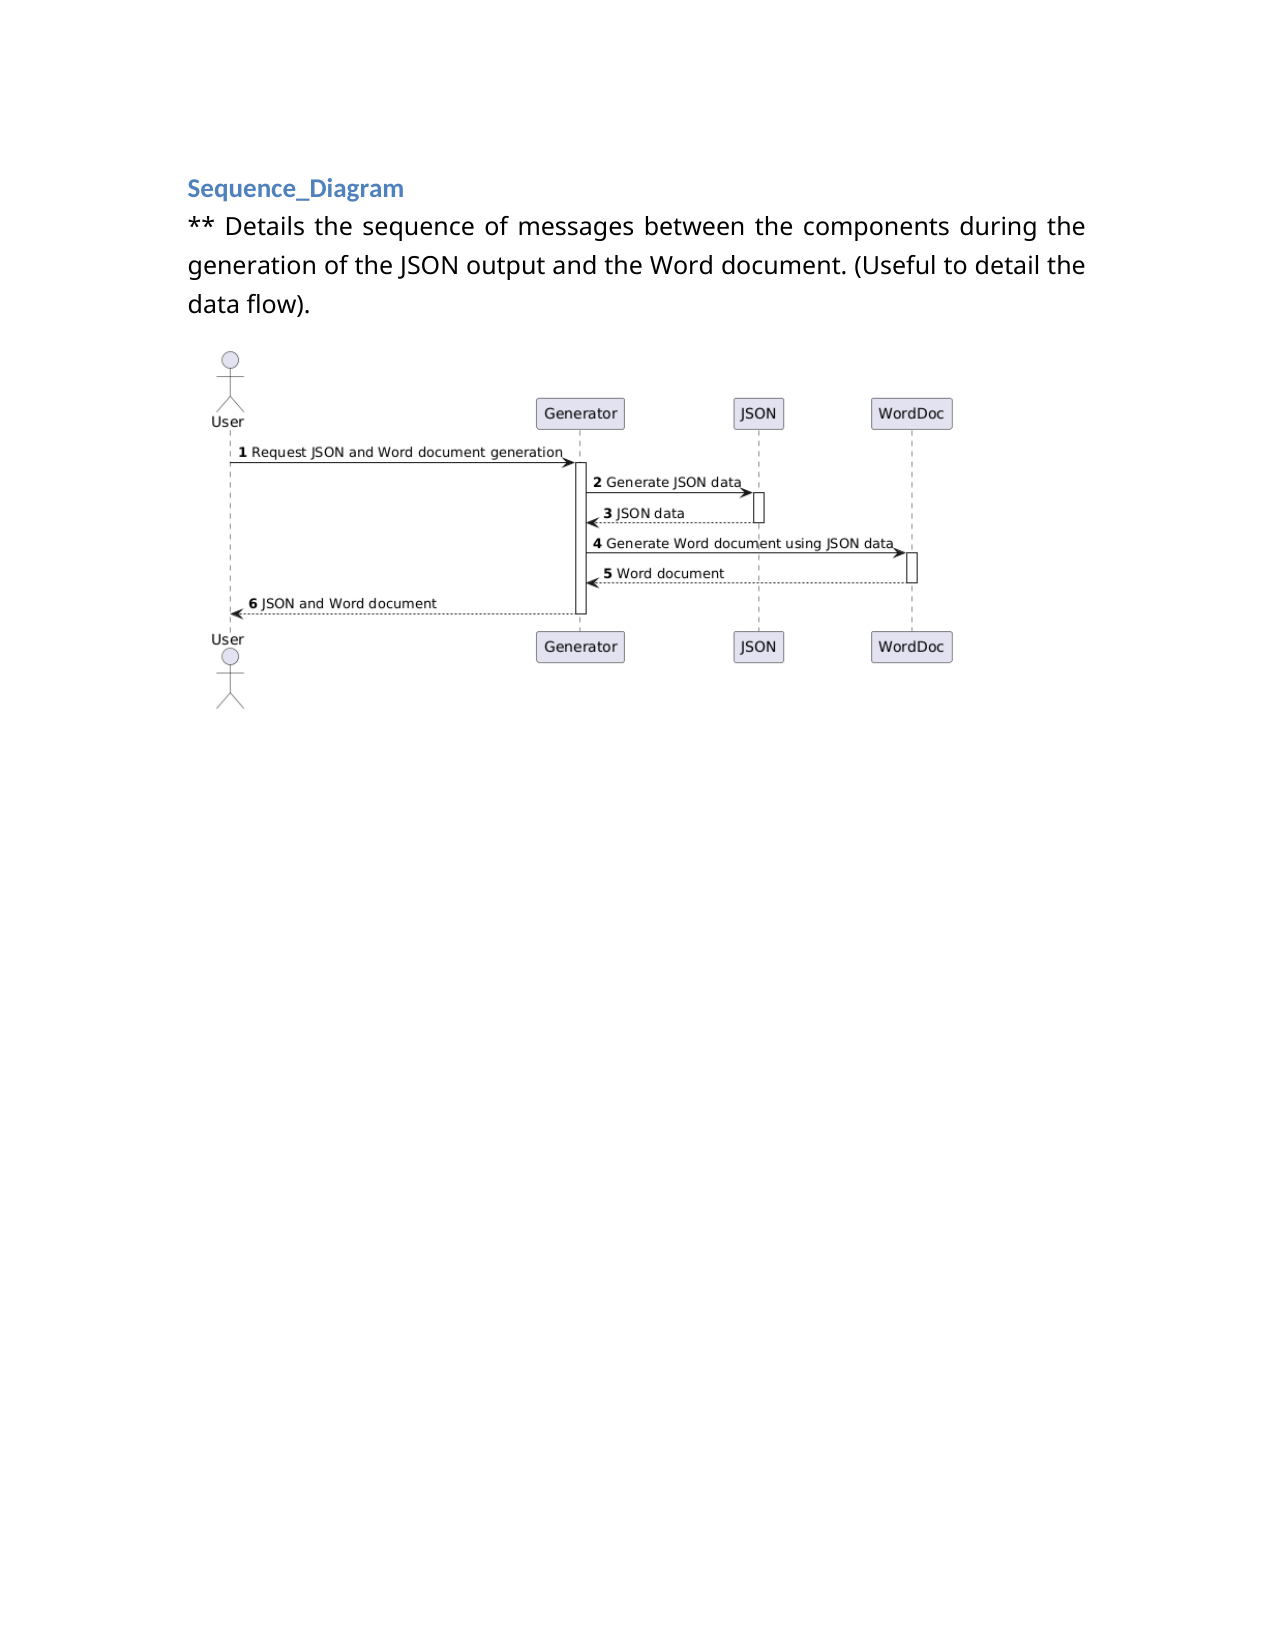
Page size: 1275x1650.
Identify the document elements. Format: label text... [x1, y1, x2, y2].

picture [206, 347, 957, 714]
text ** Details the sequence of messages between the components during the generation of the JSON output and the Word document. (Useful to detail the data flow). [187, 209, 1087, 321]
subtitle Sequence_Diagram [187, 171, 1087, 204]
